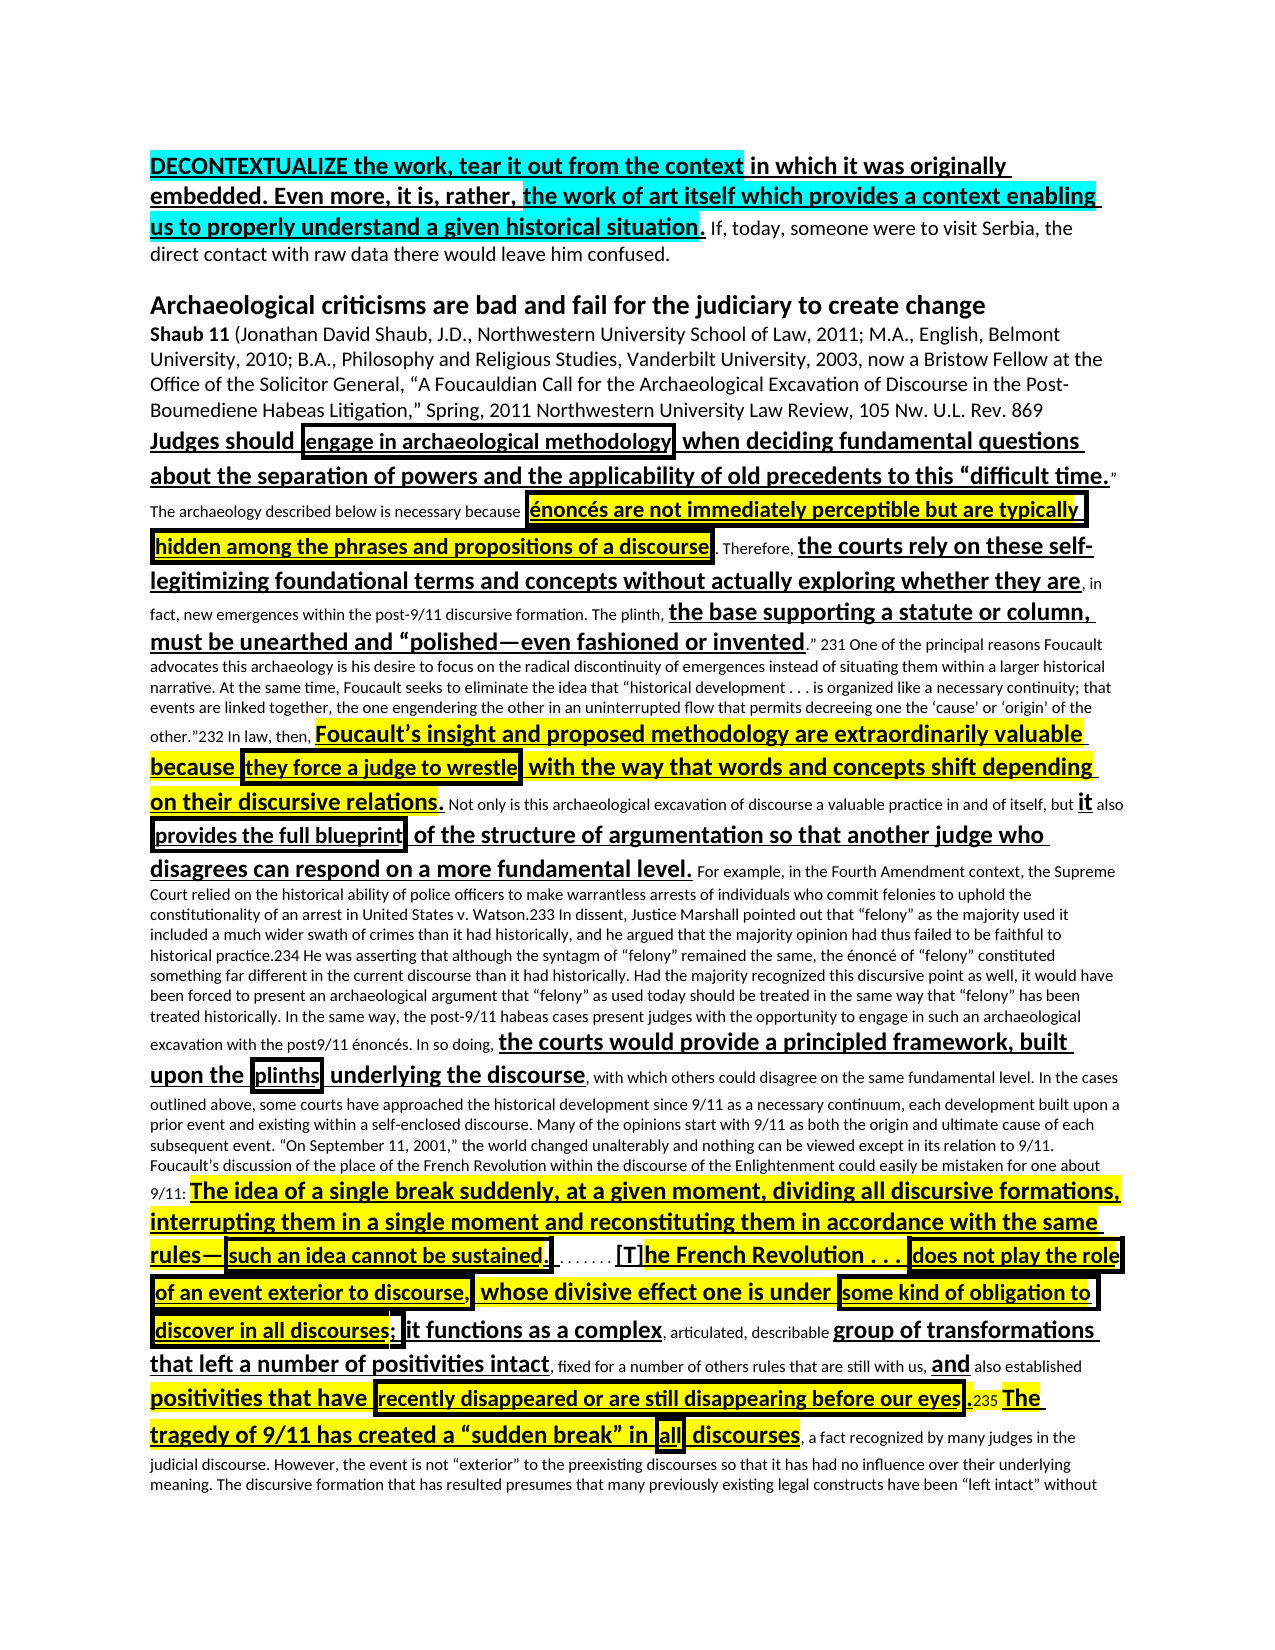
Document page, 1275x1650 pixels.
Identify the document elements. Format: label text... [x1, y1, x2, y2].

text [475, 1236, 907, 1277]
text Shaub 11 (Jonathan David Shaub, J.D., Northwestern University School of Law, 2011; M.A., English, Belmont University, 2010; B.A., Philosophy and Religious Studies, Vanderbilt University, 2003, now a Bristow Fellow at the Office of the Solicitor General, “A Foucauldian Call for the Archaeological Excavation of Discourse in the Post-Boumediene Habeas Litigation,” Spring, 2011 Northwestern University Law Review, 105 Nw. U.L. Rev. 869 [150, 321, 1125, 422]
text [150, 150, 1125, 267]
subtitle Archaeological criticisms are bad and fail for the judiciary to create change [150, 288, 1125, 321]
